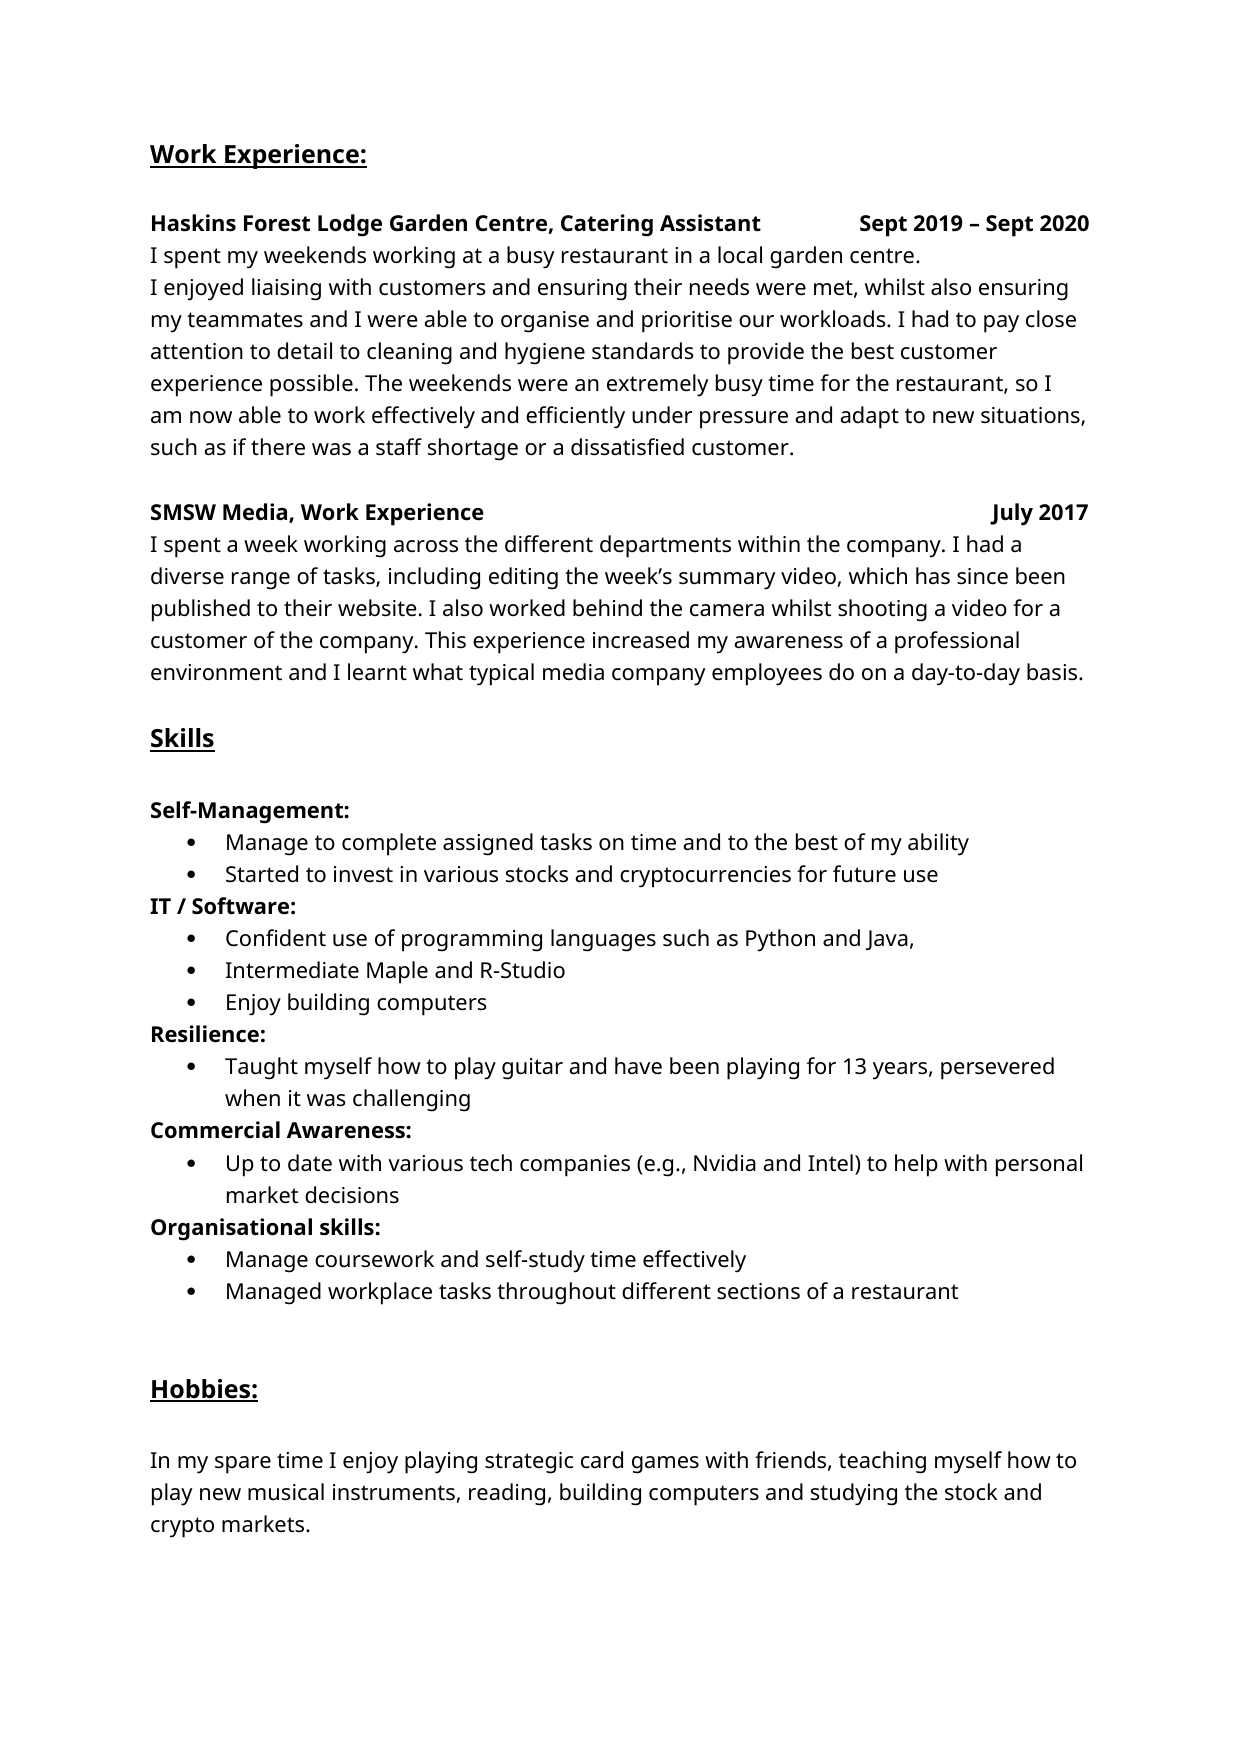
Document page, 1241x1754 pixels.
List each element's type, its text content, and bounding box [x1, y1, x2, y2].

list Managed workplace tasks throughout different sections of a restaurant [187, 1276, 1090, 1306]
text Resilience: [150, 1019, 1090, 1049]
text I enjoyed liaising with customers and ensuring their needs were met, whilst also ensuring my teammates and I were able to organise and prioritise our workloads. I had to pay close attention to detail to cleaning and hygiene standards to provide the best customer experience possible. The weekends were an extremely busy time for the restaurant, so I am now able to work effectively and efficiently under pressure and adapt to new situations, such as if there was a staff shortage or a dissatisfied customer. [150, 272, 1090, 462]
text Skills [150, 721, 1090, 755]
text I spent a week working across the different departments within the company. I had a diverse range of tasks, including editing the week’s summary video, which has since been published to their website. I also worked behind the camera whilst shooting a video for a customer of the company. This experience increased my awareness of a professional environment and I learnt what typical media company employees do on a day-to-day basis. [150, 528, 1090, 687]
list Manage to complete assigned tasks on time and to the best of my ability [187, 827, 1090, 856]
list Up to date with various tech companies (e.g., Nvidia and Intel) to help with personal market decisions [187, 1147, 1090, 1209]
text I spent my weekends working at a busy restaurant in a local garden centre. [150, 240, 1090, 269]
list Intermediate Maple and R-Studio [187, 955, 1090, 985]
list Enjoy building computers [187, 987, 1090, 1017]
list Confident use of programming languages such as Python and Java, [187, 923, 1090, 953]
text Hobbies: [150, 1372, 1090, 1406]
list Manage coursework and self-study time effectively [187, 1244, 1090, 1273]
text Haskins Forest Lodge Garden Centre, Catering Assistant Sept 2019 – Sept 2020 [150, 208, 1090, 237]
text Commercial Awareness: [150, 1115, 1090, 1145]
list Started to invest in various stocks and cryptocurrencies for future use [187, 859, 1090, 888]
text Self-Management: [150, 794, 1090, 824]
list Taught myself how to play guitar and have been playing for 13 years, persevered when it was challenging [187, 1051, 1090, 1113]
text SMSW Media, Work Experience July 2017 [150, 496, 1090, 526]
list IT / Software: [150, 891, 1090, 921]
text Work Experience: [150, 137, 1090, 171]
list Organisational skills: [150, 1212, 1090, 1241]
text In my spare time I enjoy playing strategic card games with friends, teaching myself how to play new musical instruments, reading, building computers and studying the stock and crypto markets. [150, 1445, 1090, 1539]
